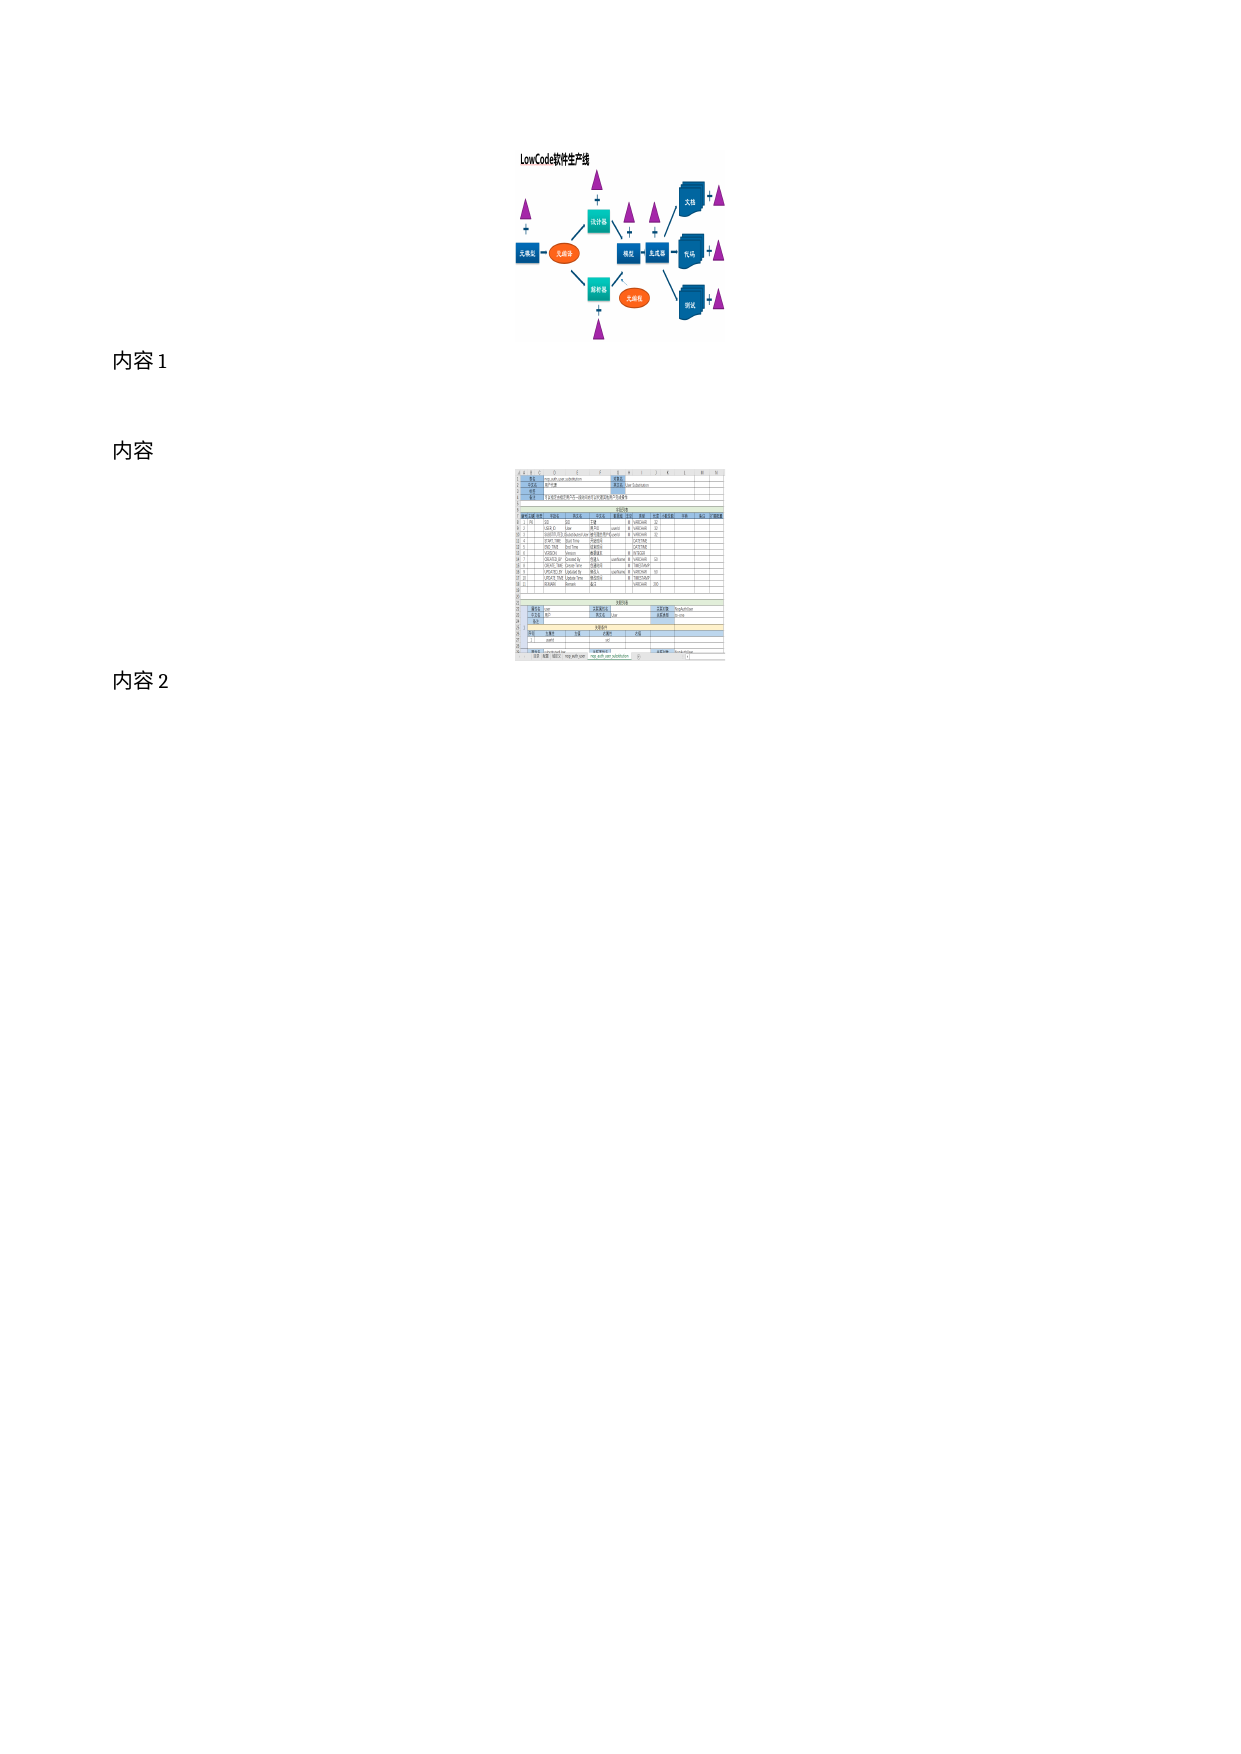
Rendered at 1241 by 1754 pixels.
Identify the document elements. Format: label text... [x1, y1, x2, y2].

picture [515, 469, 726, 661]
text 内容 [112, 434, 1128, 465]
text 内容1 [112, 345, 1128, 375]
picture [515, 150, 726, 342]
text 内容2 [112, 664, 1128, 694]
